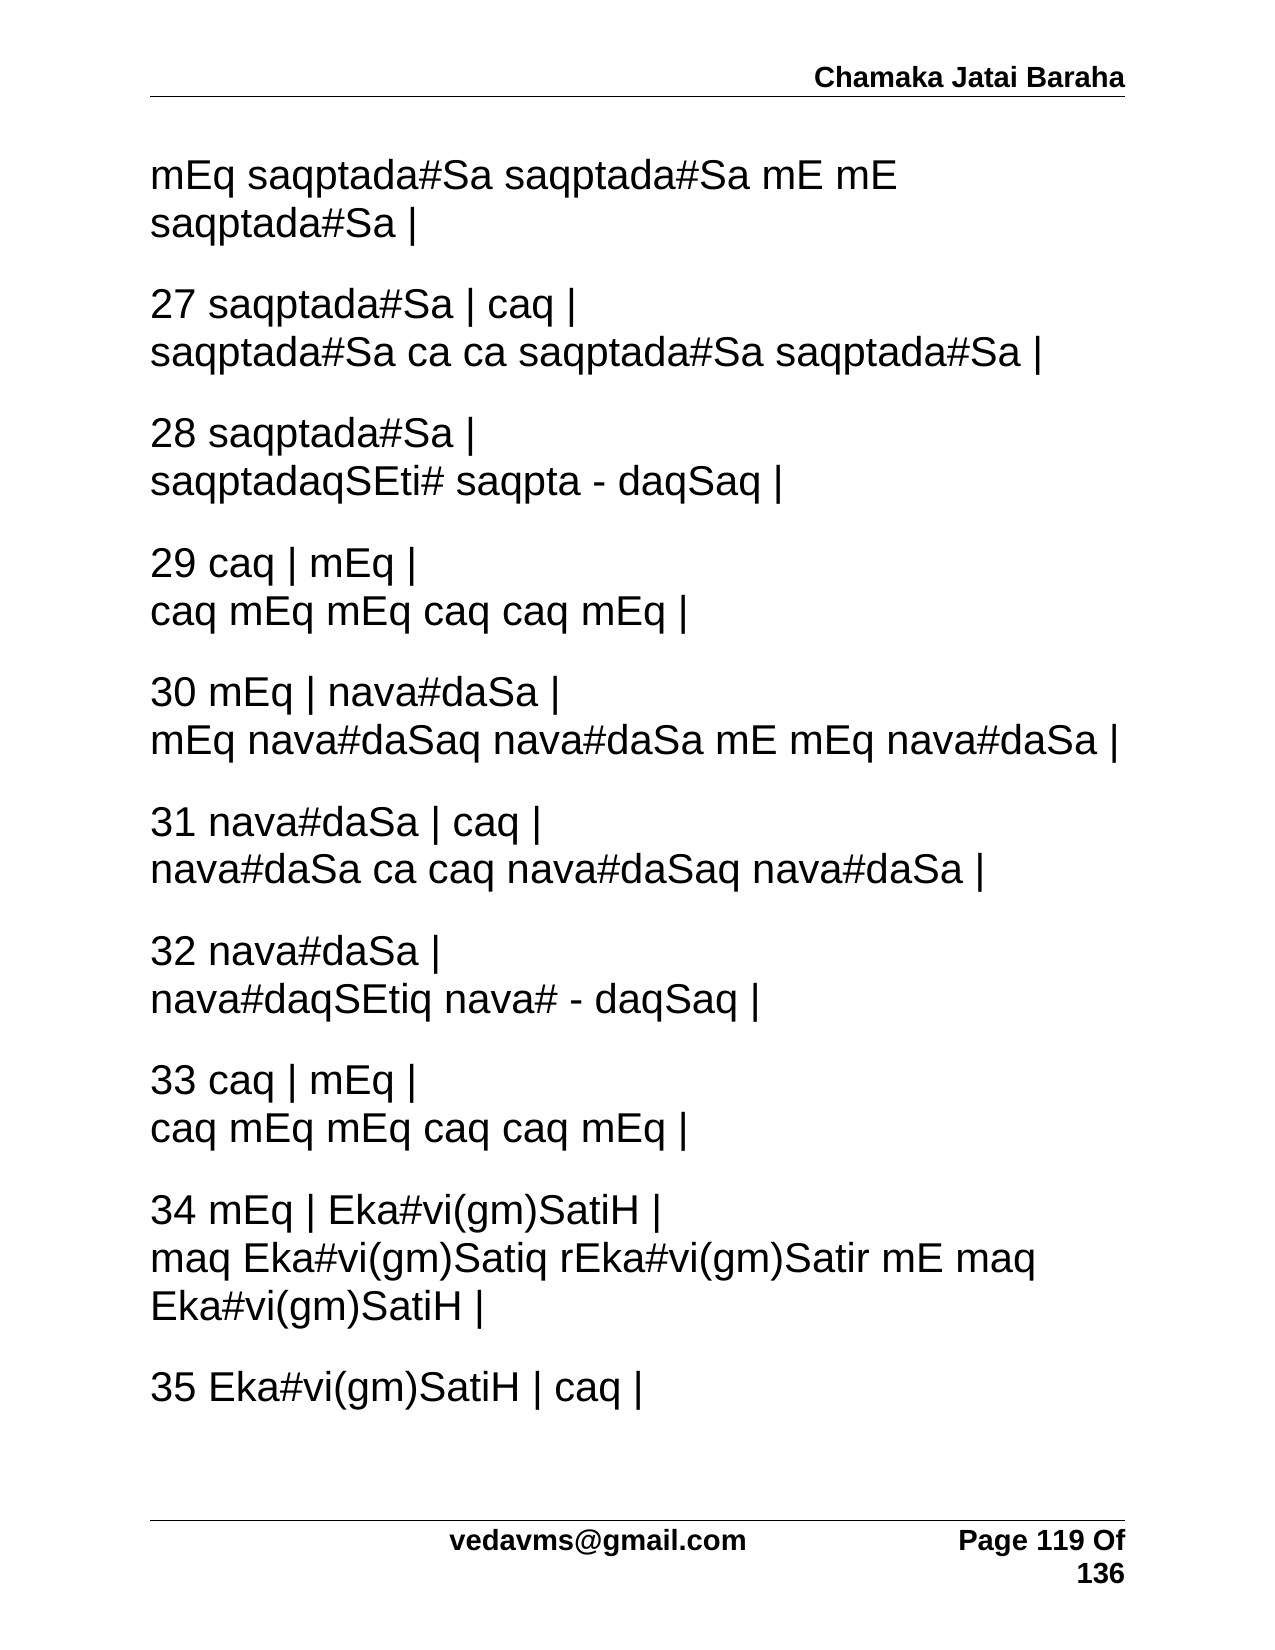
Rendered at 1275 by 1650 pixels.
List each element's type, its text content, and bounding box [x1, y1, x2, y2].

text 29 caq | mEq | [150, 538, 1125, 586]
text saqptada#Sa ca ca saqptada#Sa saqptada#Sa | [150, 327, 1125, 375]
text 32 nava#daSa | [150, 926, 1125, 974]
text 27 saqptada#Sa | caq | [150, 279, 1125, 327]
text mEq saqptada#Sa saqptada#Sa mE mE saqptada#Sa | [150, 150, 1125, 246]
text caq mEq mEq caq caq mEq | [150, 586, 1125, 634]
text caq mEq mEq caq caq mEq | [150, 1103, 1125, 1151]
text 34 mEq | Eka#vi(gm)SatiH | [150, 1185, 1125, 1233]
text 28 saqptada#Sa | [150, 409, 1125, 457]
text nava#daqSEtiq nava# - daqSaq | [150, 974, 1125, 1022]
text 35 Eka#vi(gm)SatiH | caq | [150, 1362, 1125, 1410]
text mEq nava#daSaq nava#daSa mE mEq nava#daSa | [150, 715, 1125, 763]
text 31 nava#daSa | caq | [150, 797, 1125, 845]
text maq Eka#vi(gm)Satiq rEka#vi(gm)Satir mE maq Eka#vi(gm)SatiH | [150, 1233, 1125, 1329]
text 33 caq | mEq | [150, 1056, 1125, 1103]
text nava#daSa ca caq nava#daSaq nava#daSa | [150, 845, 1125, 893]
text 30 mEq | nava#daSa | [150, 667, 1125, 715]
text saqptadaqSEti# saqpta - daqSaq | [150, 457, 1125, 504]
